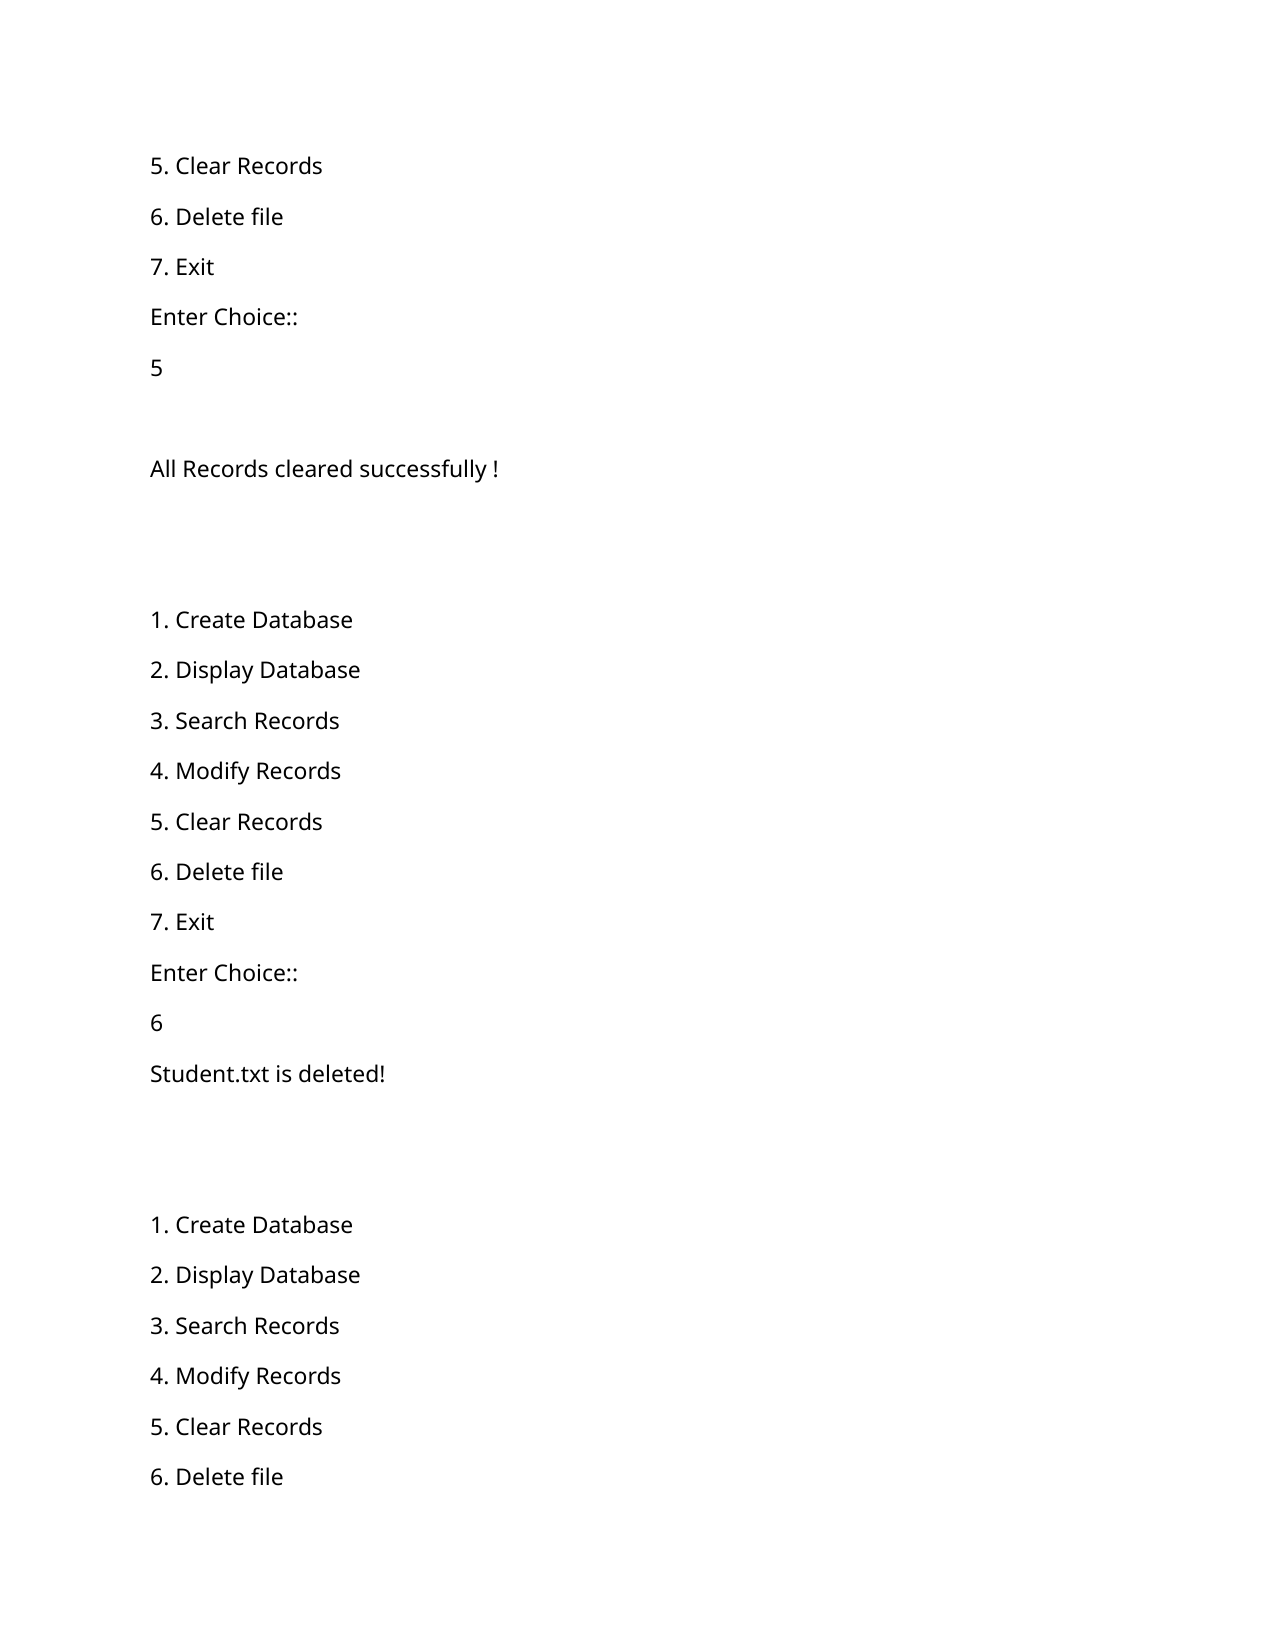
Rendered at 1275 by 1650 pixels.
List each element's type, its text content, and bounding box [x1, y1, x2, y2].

text 1. Create Database [150, 1209, 1125, 1240]
text 2. Display Database [150, 654, 1125, 685]
text 5. Clear Records [150, 150, 1125, 181]
text 5. Clear Records [150, 805, 1125, 837]
text 5. Clear Records [150, 1410, 1125, 1442]
text Enter Choice:: [150, 301, 1125, 332]
text 3. Search Records [150, 1309, 1125, 1341]
text Student.txt is deleted! [150, 1057, 1125, 1089]
text 3. Search Records [150, 704, 1125, 736]
text All Records cleared successfully ! [150, 452, 1125, 484]
text 6. Delete file [150, 1461, 1125, 1492]
text 6 [150, 1007, 1125, 1038]
text Enter Choice:: [150, 957, 1125, 988]
text 6. Delete file [150, 856, 1125, 887]
text 4. Modify Records [150, 1360, 1125, 1391]
text 5 [150, 352, 1125, 383]
text 4. Modify Records [150, 755, 1125, 786]
text 2. Display Database [150, 1259, 1125, 1290]
text 7. Exit [150, 906, 1125, 937]
text 6. Delete file [150, 200, 1125, 232]
text 7. Exit [150, 251, 1125, 282]
text 1. Create Database [150, 604, 1125, 635]
